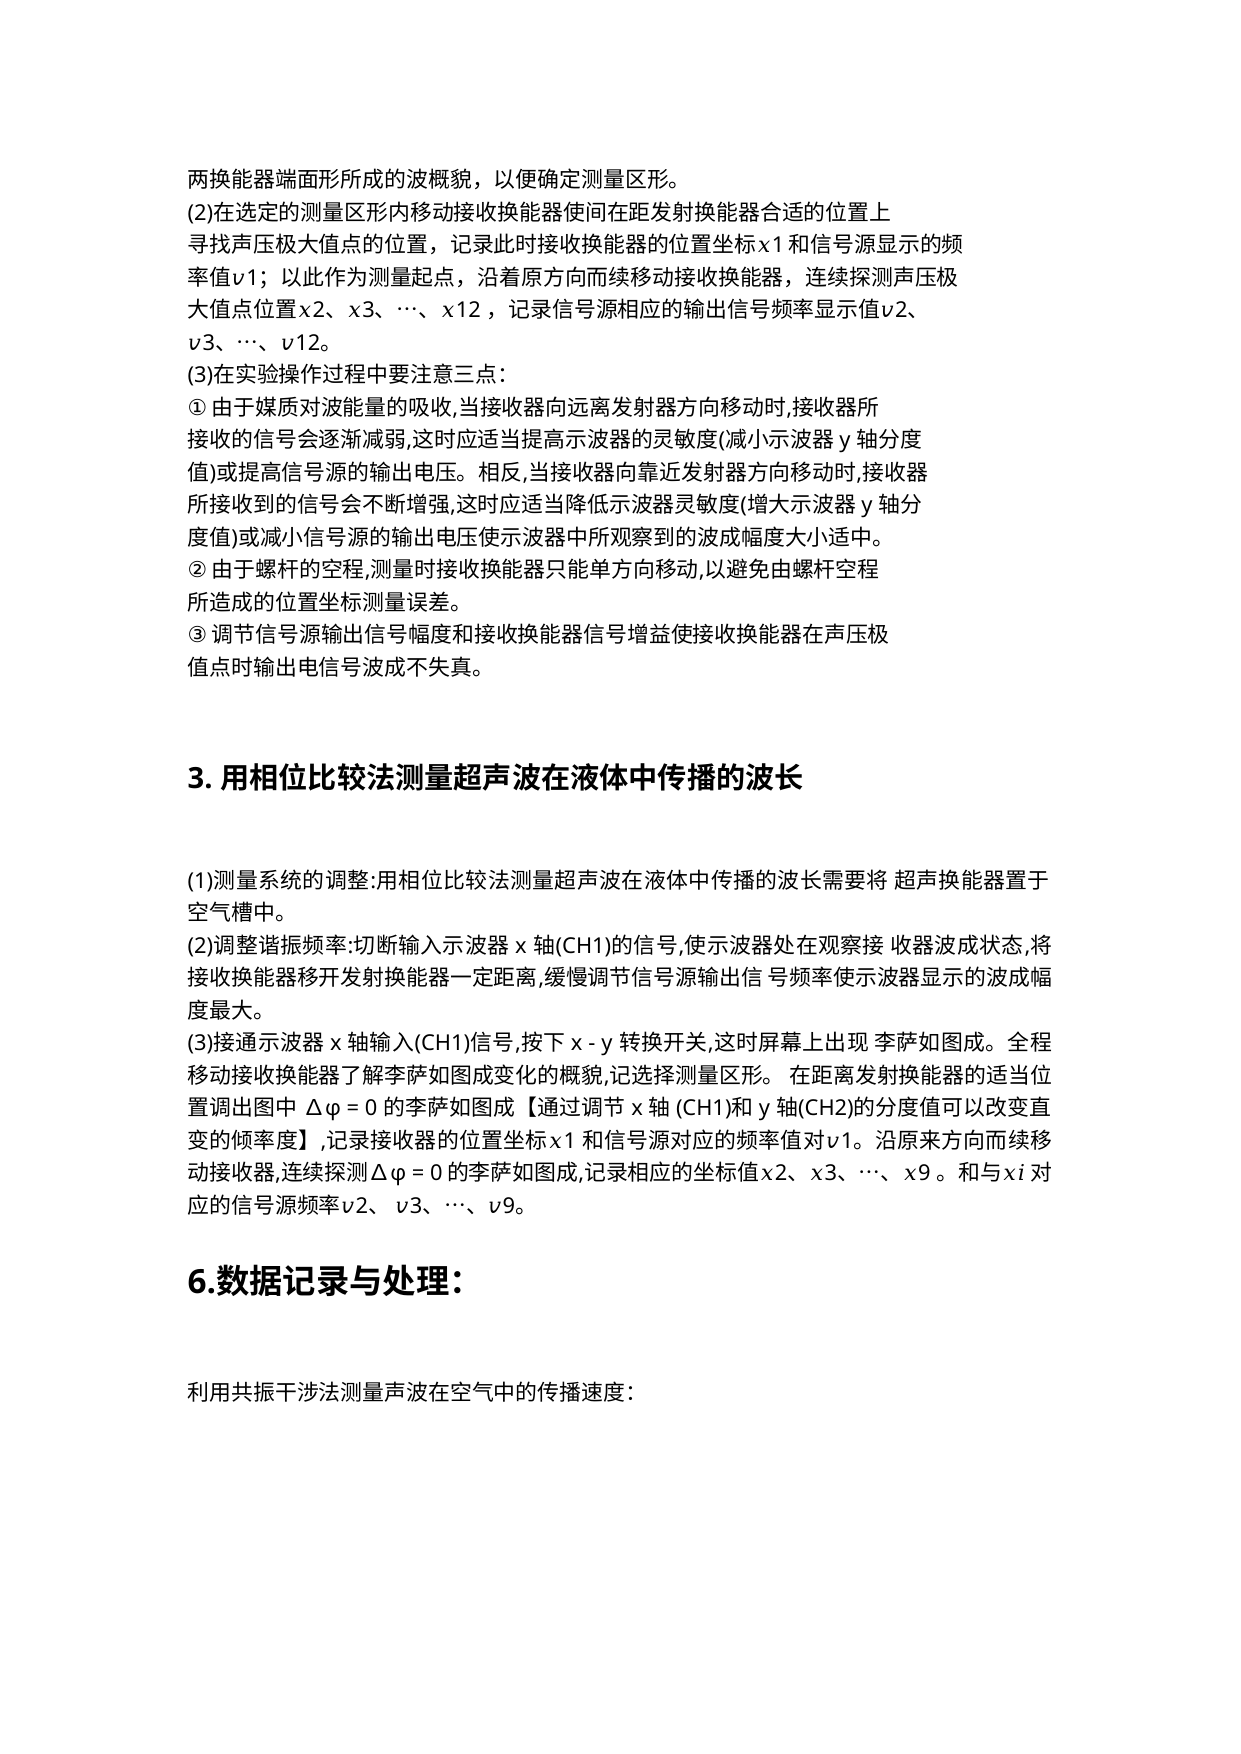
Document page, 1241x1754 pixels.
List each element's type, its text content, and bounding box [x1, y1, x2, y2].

subtitle 3. 用相位比较法测量超声波在液体中传播的波长 [187, 744, 1053, 809]
text ②由于螺杆的空程,测量时接收换能器只能单方向移动,以避免由螺杆空程 [187, 552, 1053, 584]
text (2)调整谐振频率:切断输入示波器 x 轴(CH1)的信号,使示波器处在观察接 收器波成状态,将接收换能器移开发射换能器一定距离,缓慢调节信号源输出信 号频率使示波器显示的波成幅度最大。 [187, 927, 1053, 1025]
text 利用共振干涉法测量声波在空气中的传播速度： [187, 1374, 1053, 1407]
text 大值点位置𝑥2、𝑥3、…、𝑥12 ，记录信号源相应的输出信号频率显示值𝑣2、 [187, 292, 1053, 324]
subtitle 6.数据记录与处理： [187, 1247, 1053, 1312]
text (3)接通示波器 x 轴输入(CH1)信号,按下 x - y 转换开关,这时屏幕上出现 李萨如图成。全程移动接收换能器了解李萨如图成变化的概貌,记选择测量区形。 在距离发射换能器的适当位置调出图中 ∆φ = 0 的李萨如图成【通过调节 x 轴 (CH1)和 y 轴(CH2)的分度值可以改变直变的倾率度】,记录接收器的位置坐标𝑥1 和信号源对应的频率值对𝑣1。沿原来方向而续移动接收器,连续探测∆φ = 0的李萨如图成,记录相应的坐标值𝑥2、𝑥3、…、𝑥9 。和与𝑥𝑖 对应的信号源频率𝑣2、 𝑣3、…、𝑣9。 [187, 1025, 1053, 1220]
text (3)在实验操作过程中要注意三点： [187, 357, 1053, 389]
text 𝑣3、…、𝑣12。 [187, 324, 1053, 357]
text 值点时输出电信号波成不失真。 [187, 649, 1053, 714]
text (2)在选定的测量区形内移动接收换能器使间在距发射换能器合适的位置上 [187, 194, 1053, 227]
text 两换能器端面形所成的波概貌，以便确定测量区形。 [187, 162, 1053, 194]
text 值)或提高信号源的输出电压。相反,当接收器向靠近发射器方向移动时,接收器 [187, 454, 1053, 487]
text ①由于媒质对波能量的吸收,当接收器向远离发射器方向移动时,接收器所 [187, 389, 1053, 422]
text 所造成的位置坐标测量误差。 [187, 584, 1053, 617]
text 接收的信号会逐渐减弱,这时应适当提高示波器的灵敏度(减小示波器 y 轴分度 [187, 422, 1053, 454]
text 寻找声压极大值点的位置，记录此时接收换能器的位置坐标𝑥1和信号源显示的频 [187, 227, 1053, 259]
text 度值)或减小信号源的输出电压使示波器中所观察到的波成幅度大小适中。 [187, 519, 1053, 552]
text 率值𝑣1；以此作为测量起点，沿着原方向而续移动接收换能器，连续探测声压极 [187, 259, 1053, 292]
text (1)测量系统的调整:用相位比较法测量超声波在液体中传播的波长需要将 超声换能器置于空气槽中。 [187, 862, 1053, 927]
text ③调节信号源输出信号幅度和接收换能器信号增益使接收换能器在声压极 [187, 617, 1053, 649]
text 所接收到的信号会不断增强,这时应适当降低示波器灵敏度(增大示波器 y 轴分 [187, 487, 1053, 519]
